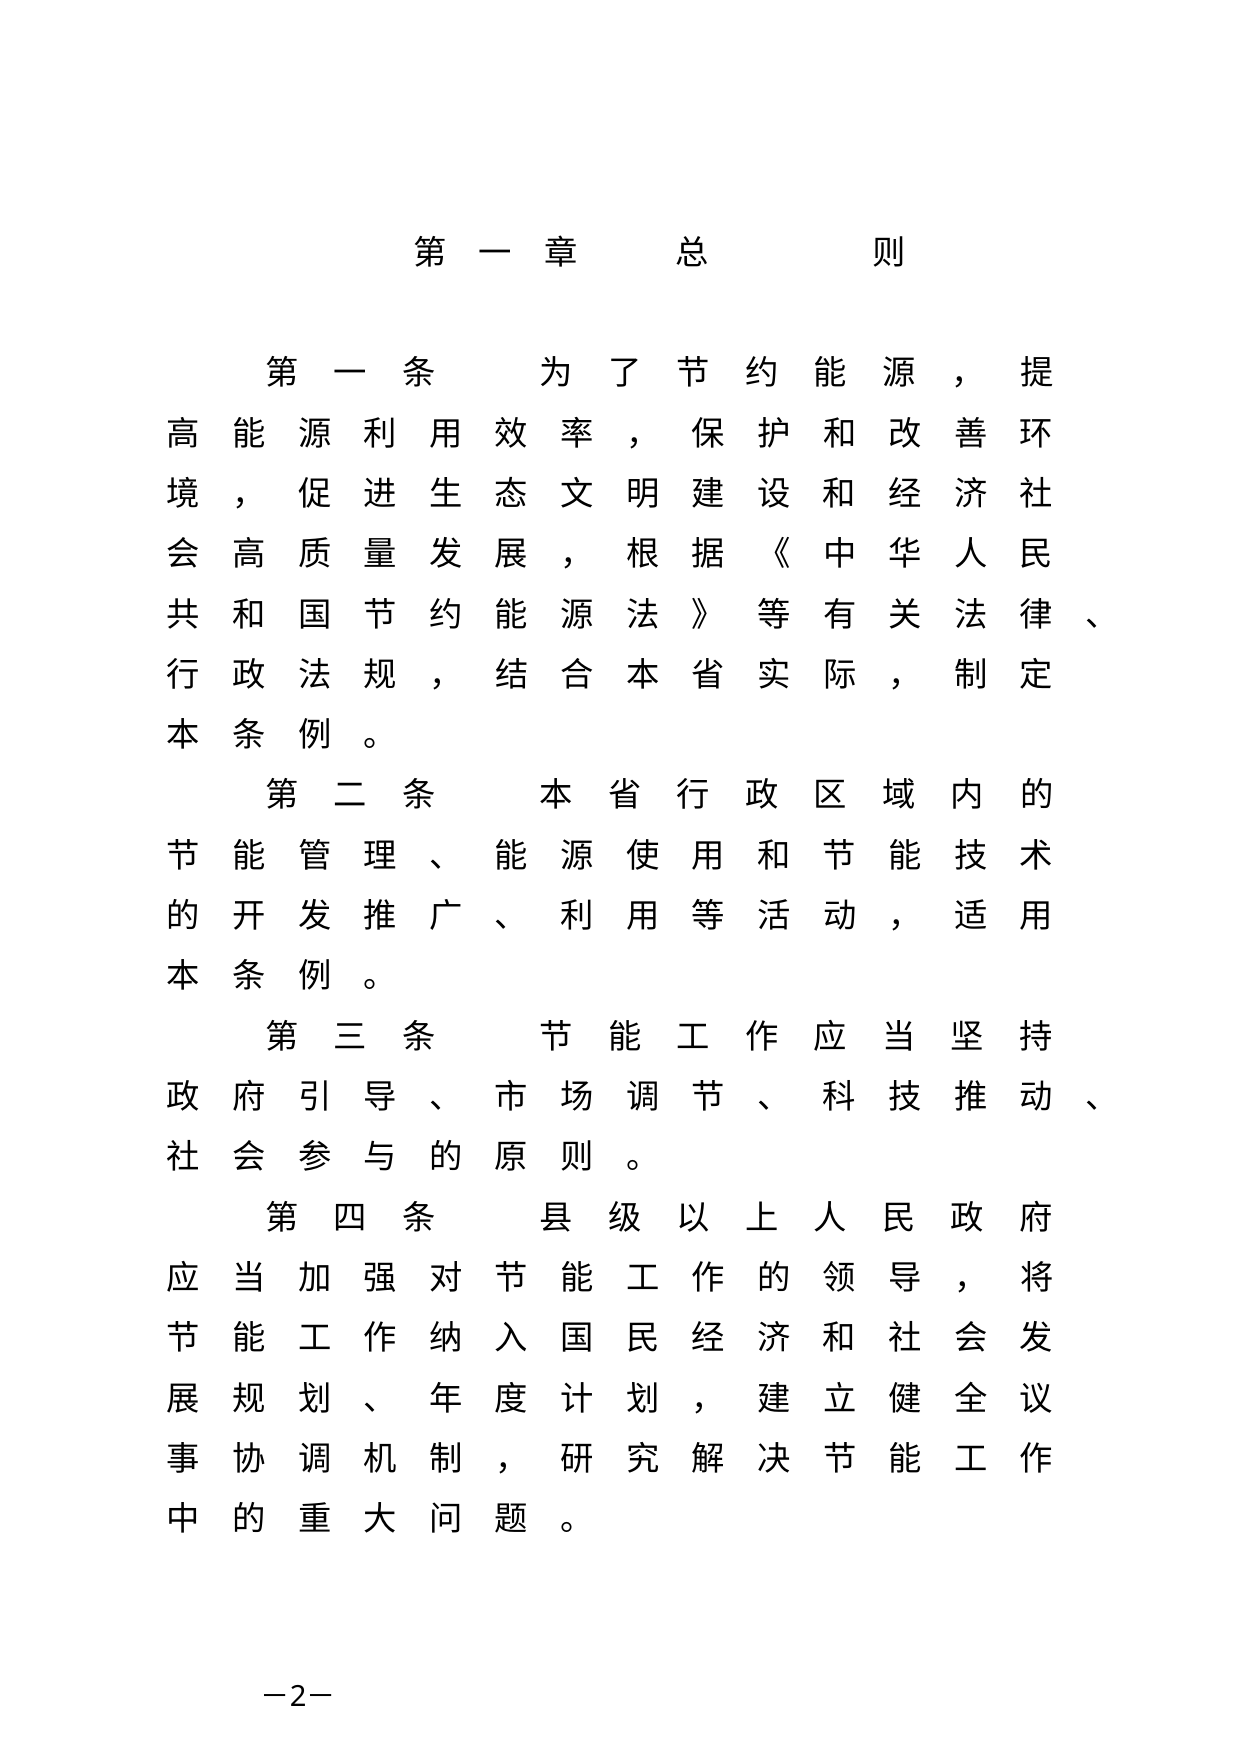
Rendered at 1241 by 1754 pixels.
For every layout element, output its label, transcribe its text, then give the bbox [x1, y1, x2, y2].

subtitle 第一章 总 则 [167, 219, 1085, 280]
text 第三条 节能工作应当坚持政府引导、市场调节、科技推动、社会参与的原则。 [167, 1003, 1085, 1184]
text 第四条 县级以上人民政府应当加强对节能工作的领导，将节能工作纳入国民经济和社会发展规划、年度计划，建立健全议事协调机制，研究解决节能工作中的重大问题。 [167, 1184, 1085, 1546]
text 第二条 本省行政区域内的节能管理、能源使用和节能技术的开发推广、利用等活动，适用本条例。 [167, 762, 1085, 1003]
text 第一条 为了节约能源，提高能源利用效率，保护和改善环境，促进生态文明建设和经济社会高质量发展，根据《中华人民共和国节约能源法》等有关法律、行政法规，结合本省实际，制定本条例。 [167, 340, 1085, 762]
